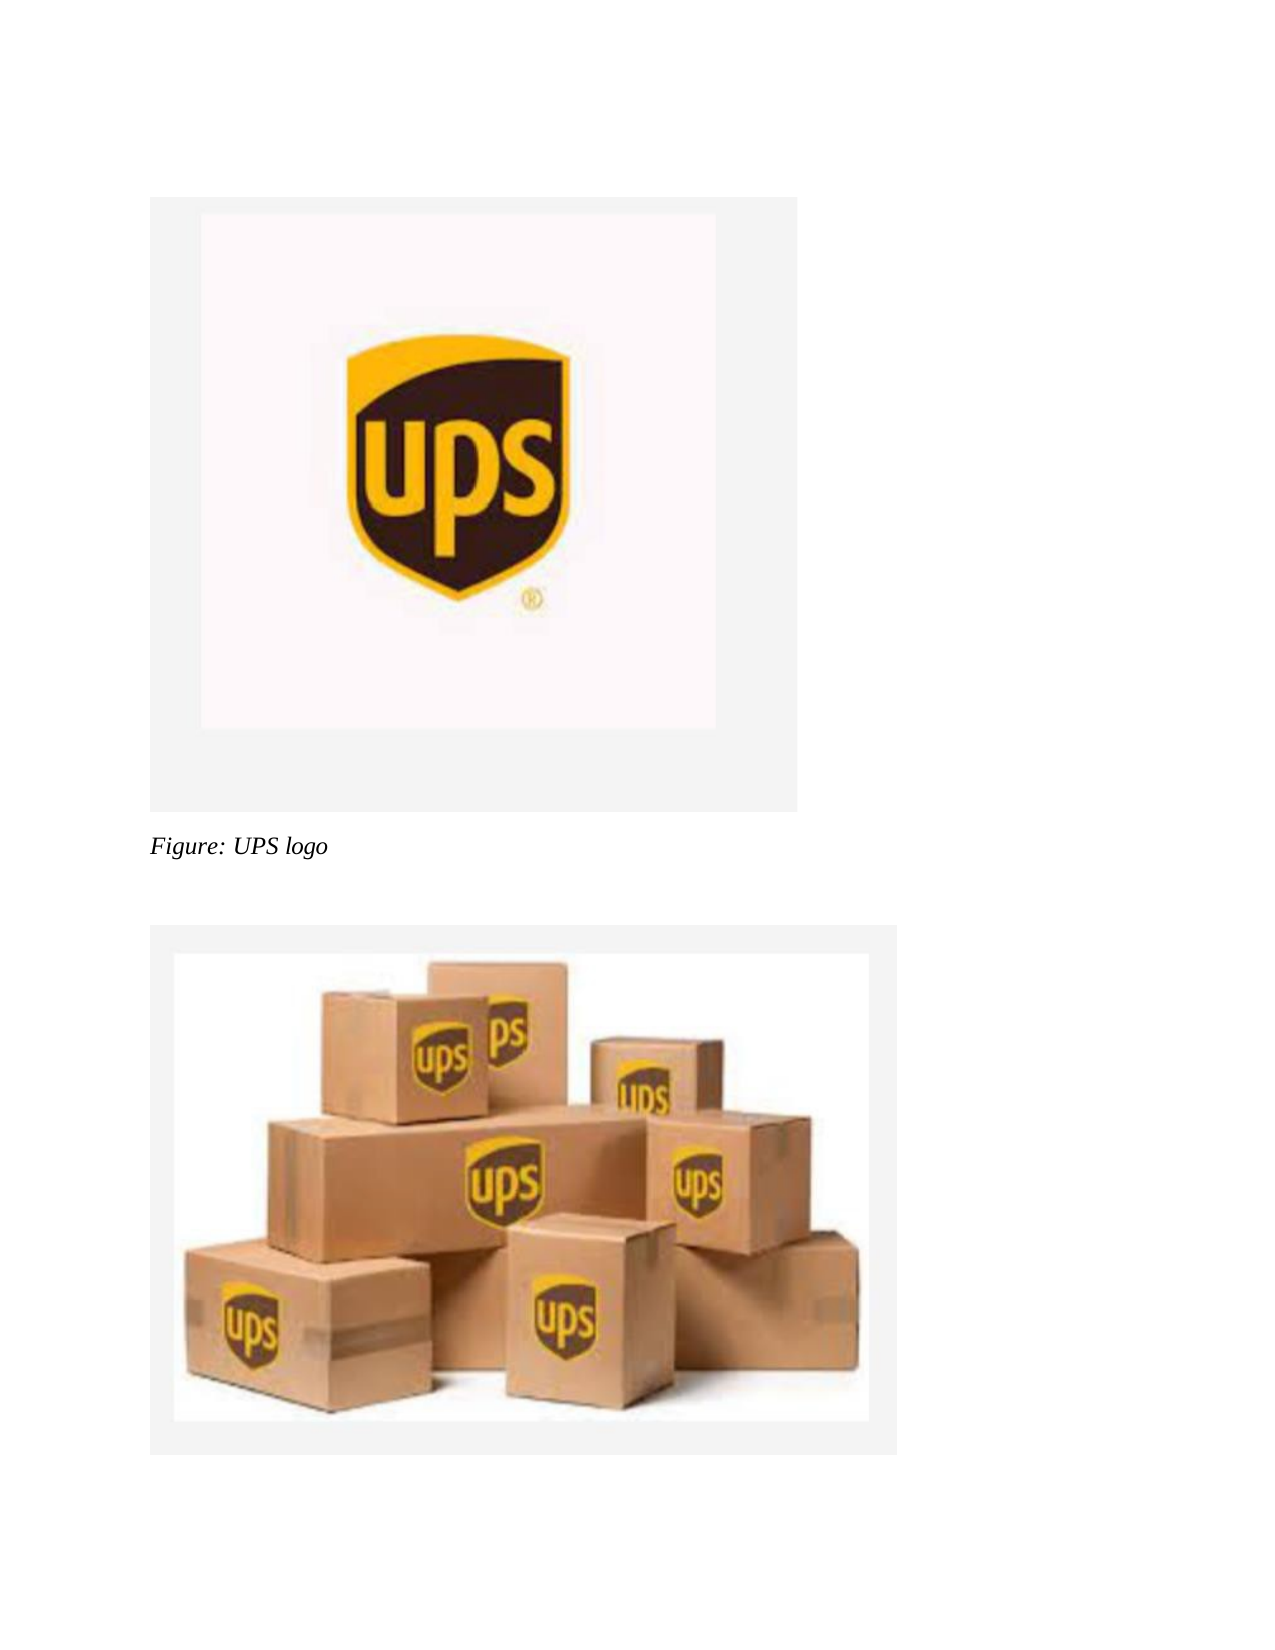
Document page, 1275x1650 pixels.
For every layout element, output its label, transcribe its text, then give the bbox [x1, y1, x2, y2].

picture [150, 925, 897, 1455]
text Figure: UPS logo [150, 831, 1137, 860]
picture [150, 197, 798, 812]
